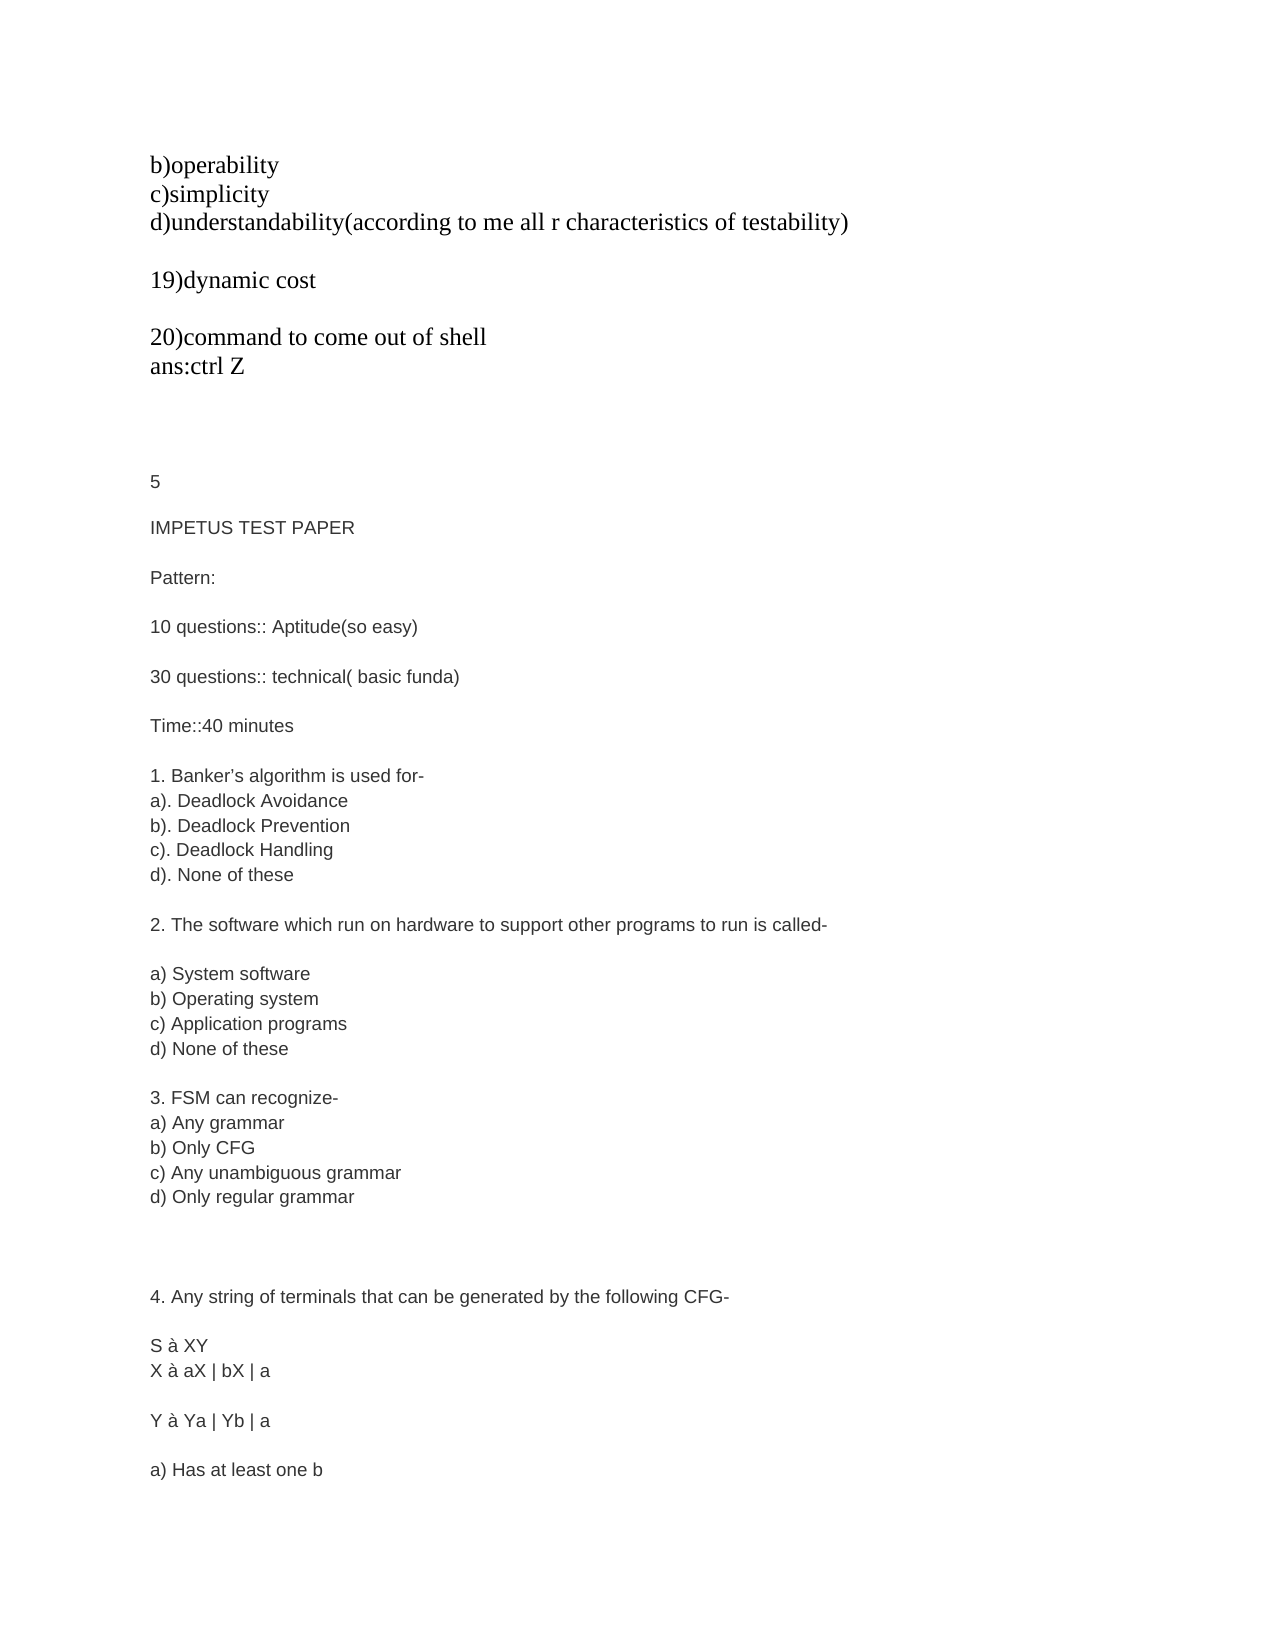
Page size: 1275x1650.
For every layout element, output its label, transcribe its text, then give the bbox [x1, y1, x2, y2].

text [150, 517, 1125, 1481]
text 5 [150, 471, 1125, 493]
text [150, 150, 1125, 380]
